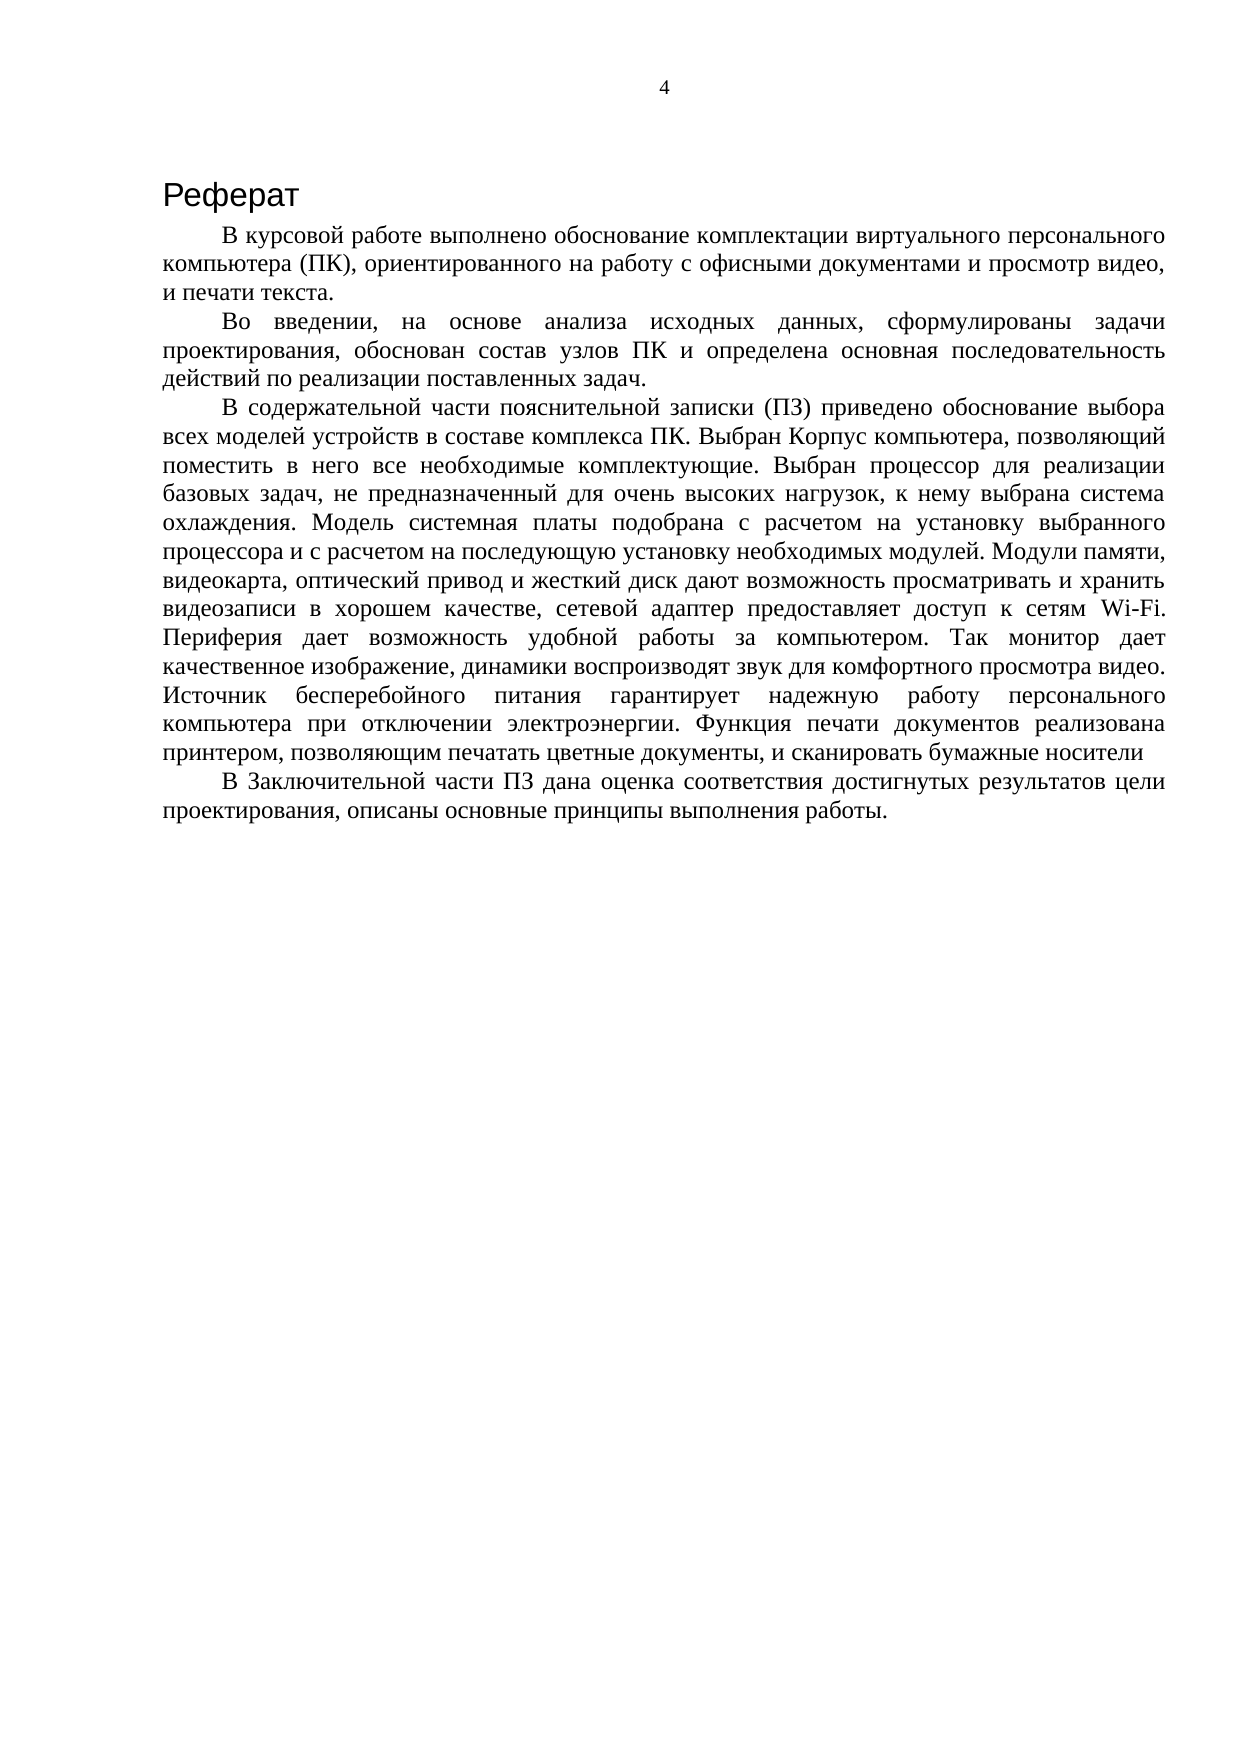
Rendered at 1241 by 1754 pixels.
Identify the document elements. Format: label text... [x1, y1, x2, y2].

text Во введении, на основе анализа исходных данных, сформулированы задачи проектирования, обоснован состав узлов ПК и определена основная последовательность действий по реализации поставленных задач. [162, 306, 1166, 392]
text В курсовой работе выполнено обоснование комплектации виртуального персонального компьютера (ПК), ориентированного на работу с офисными документами и просмотр видео, и печати текста. [162, 220, 1166, 306]
text В Заключительной части ПЗ дана оценка соответствия достигнутых результатов цели проектирования, описаны основные принципы выполнения работы. [162, 766, 1166, 823]
text В содержательной части пояснительной записки (ПЗ) приведено обоснование выбора всех моделей устройств в составе комплекса ПК. Выбран Корпус компьютера, позволяющий поместить в него все необходимые комплектующие. Выбран процессор для реализации базовых задач, не предназначенный для очень высоких нагрузок, к нему выбрана система охлаждения. Модель системная платы подобрана с расчетом на установку выбранного процессора и с расчетом на последующую установку необходимых модулей. Модули памяти, видеокарта, оптический привод и жесткий диск дают возможность просматривать и хранить видеозаписи в хорошем качестве, сетевой адаптер предоставляет доступ к сетям Wi-Fi. Периферия дает возможность удобной работы за компьютером. Так монитор дает качественное изображение, динамики воспроизводят звук для комфортного просмотра видео. Источник бесперебойного питания гарантирует надежную работу персонального компьютера при отключении электроэнергии. Функция печати документов реализована принтером, позволяющим печатать цветные документы, и сканировать бумажные носители [162, 392, 1166, 766]
subtitle Реферат [162, 175, 1166, 213]
